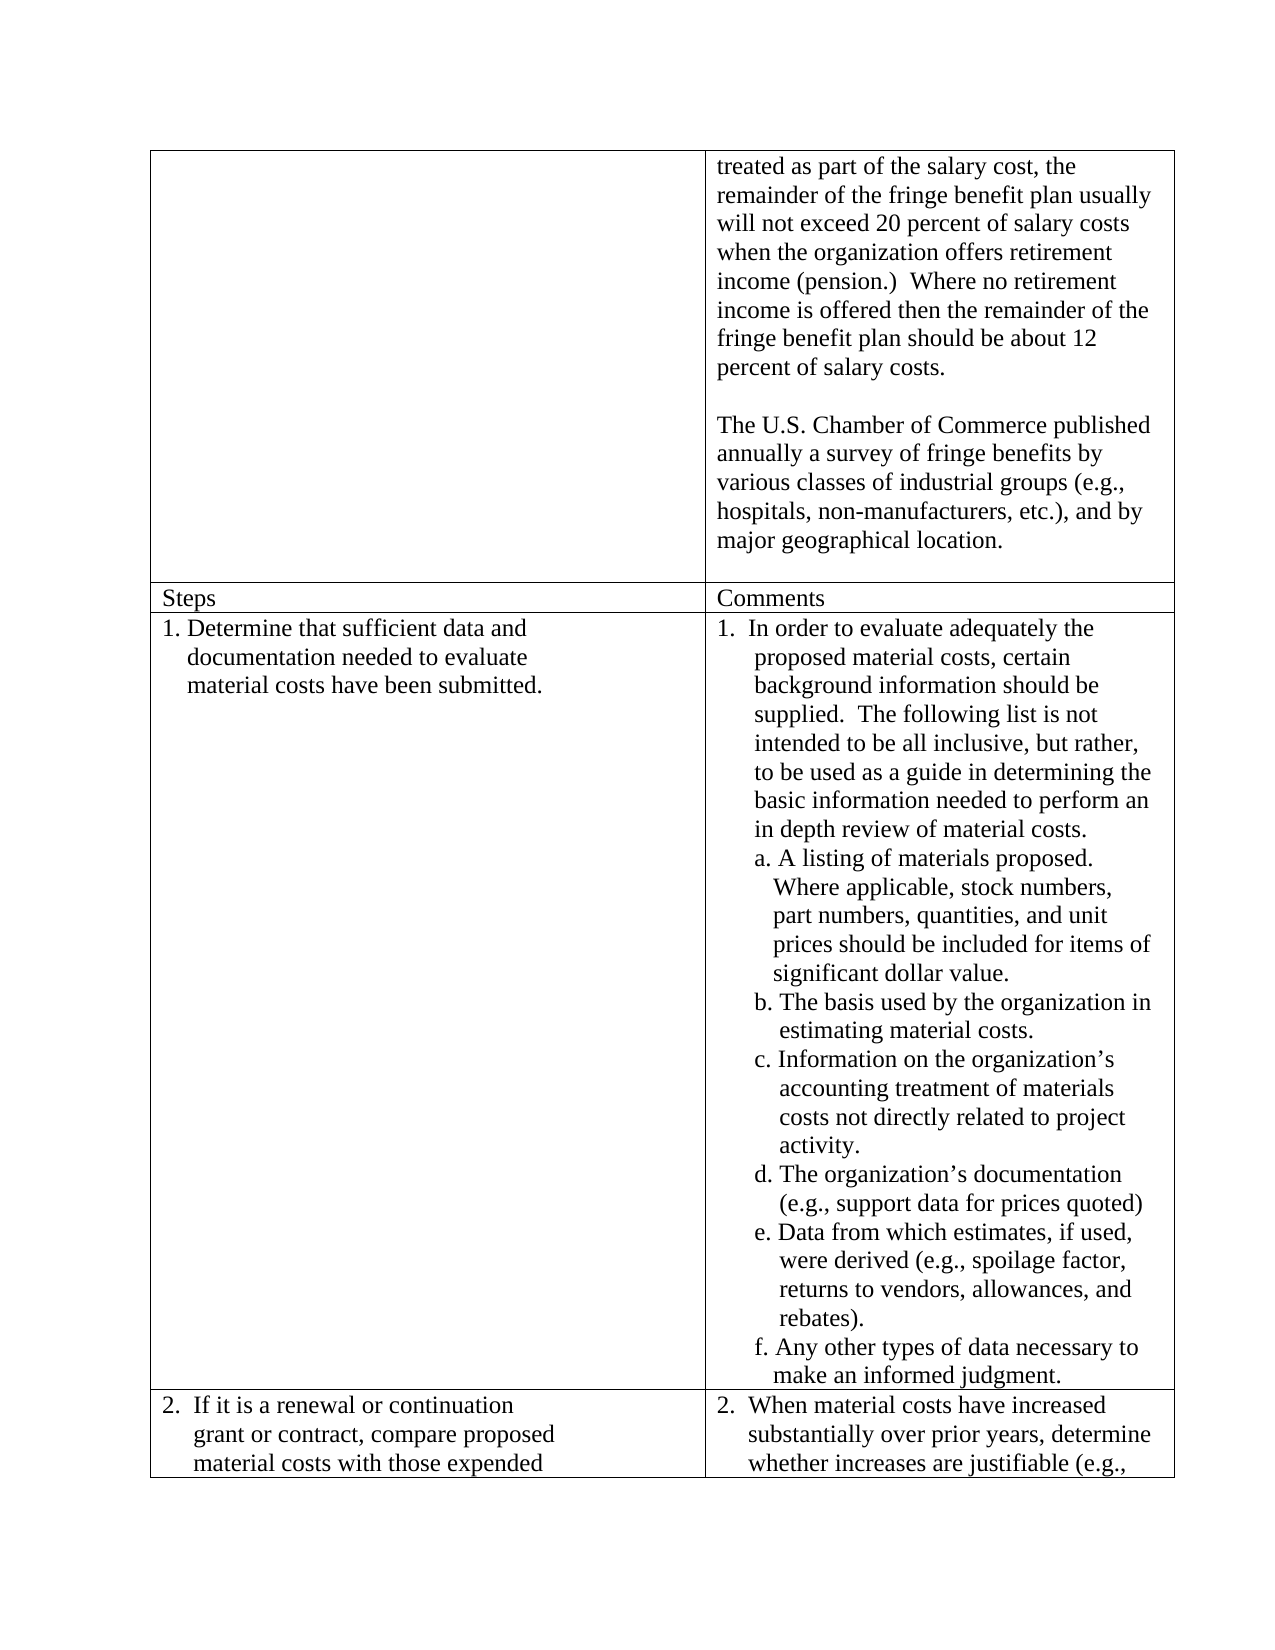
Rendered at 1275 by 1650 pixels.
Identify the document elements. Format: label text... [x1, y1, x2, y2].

table_cell Comments [706, 583, 1174, 612]
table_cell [706, 1390, 1174, 1477]
table_cell 1. Determine that sufficient data and documentation needed to evaluate material costs have been submitted. [151, 613, 705, 1389]
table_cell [151, 151, 705, 582]
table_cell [151, 1390, 705, 1477]
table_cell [706, 151, 1174, 582]
table_cell 1. In order to evaluate adequately the proposed material costs, certain background information should be supplied. The following list is not intended to be all inclusive, but rather, to be used as a guide in determining the basic information needed to perform an in depth review of material costs. a. A listing of materials proposed. Where applicable, stock numbers, part numbers, quantities, and unit prices should be included for items of significant dollar value. b. The basis used by the organization in estimating material costs. c. Information on the organization’s accounting treatment of materials costs not directly related to project activity. d. The organization’s documentation (e.g., support data for prices quoted) e. Data from which estimates, if used, were derived (e.g., spoilage factor, returns to vendors, allowances, and rebates). f. Any other types of data necessary to make an informed judgment. [706, 613, 1174, 1389]
table_cell Steps [151, 583, 705, 612]
